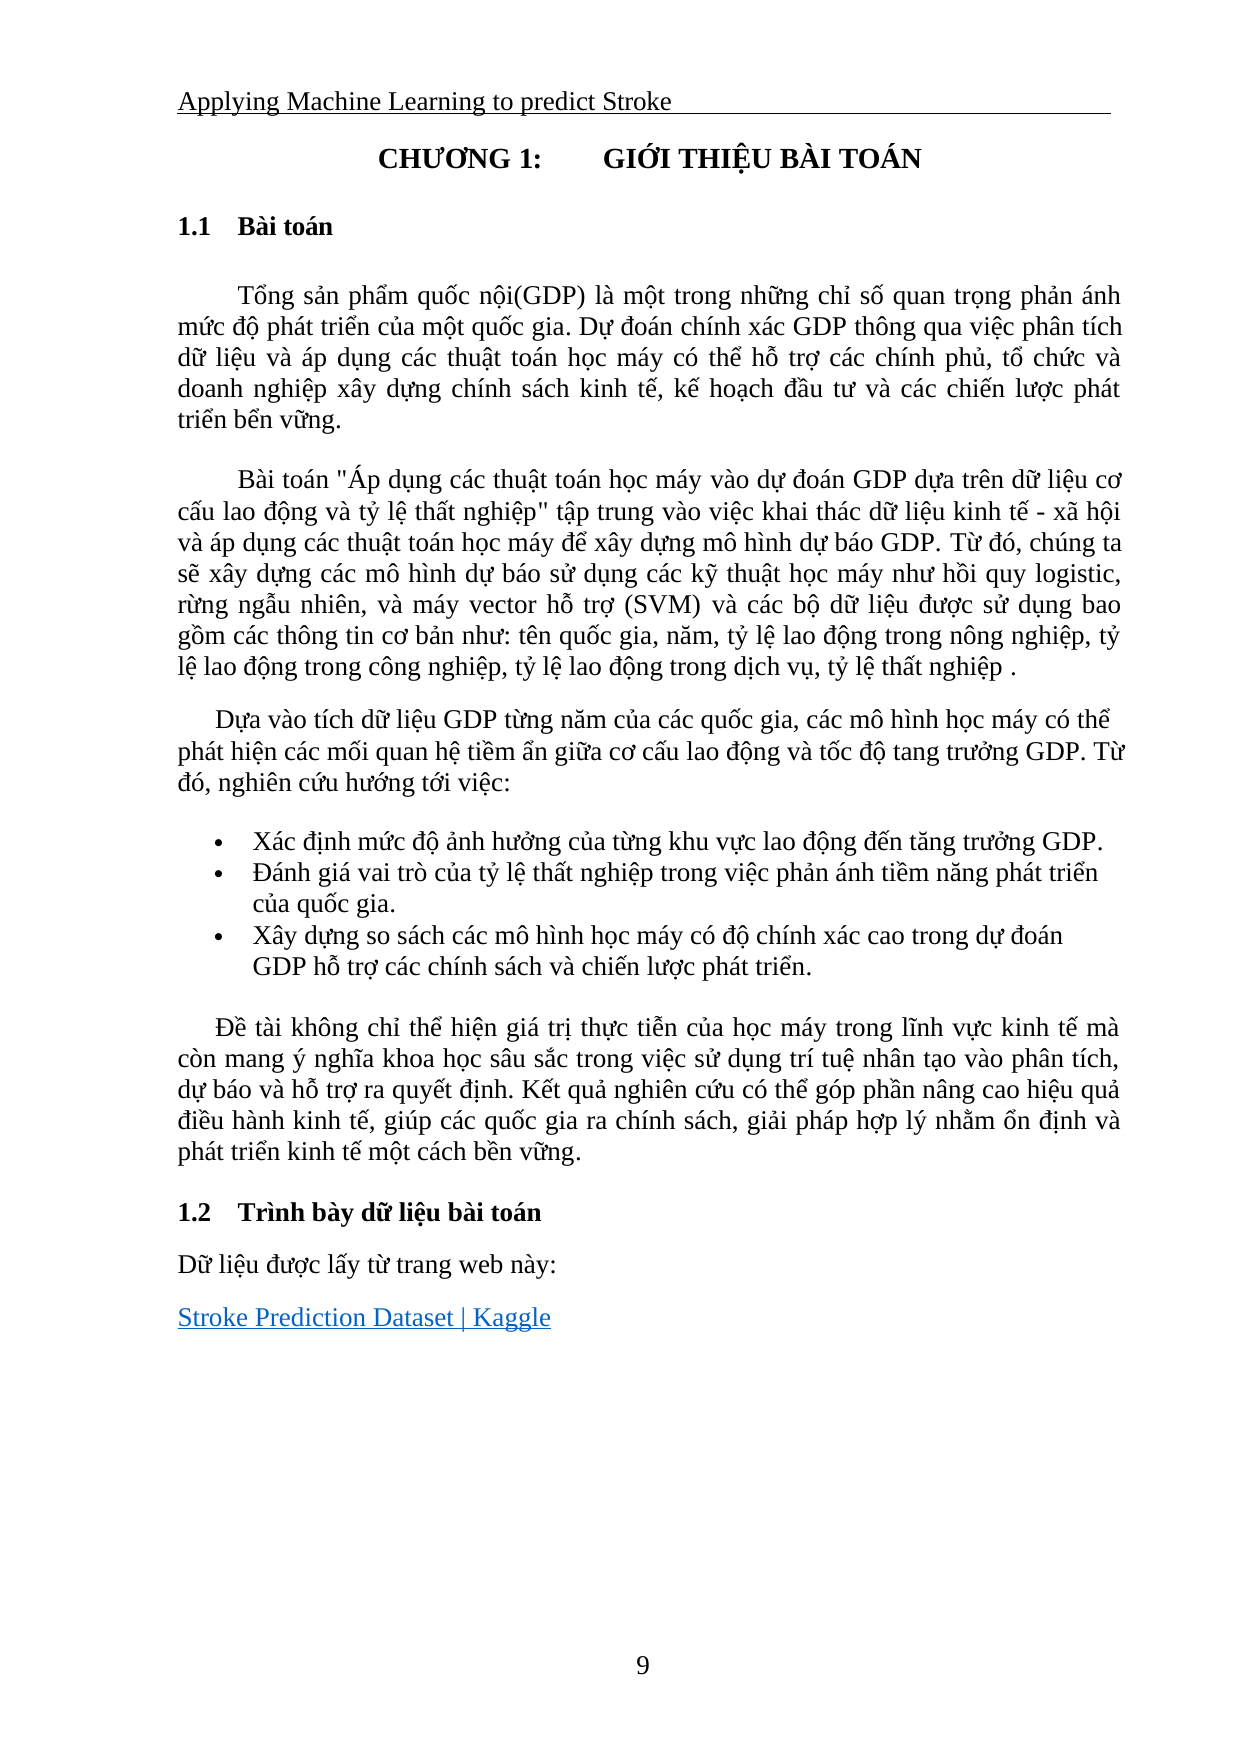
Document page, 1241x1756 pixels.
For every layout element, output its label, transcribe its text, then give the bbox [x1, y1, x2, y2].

text Đề tài không chỉ thể hiện giá trị thực tiễn của học máy trong lĩnh vực kinh tế mà còn mang ý nghĩa khoa học sâu sắc trong việc sử dụng trí tuệ nhân tạo vào phân tích, dự báo và hỗ trợ ra quyết định. Kết quả nghiên cứu có thể góp phần nâng cao hiệu quả điều hành kinh tế, giúp các quốc gia ra chính sách, giải pháp hợp lý nhằm ổn định và phát triển kinh tế một cách bền vững. [177, 1011, 1122, 1167]
subtitle CHƯƠNG 1: GIỚI THIỆU BÀI TOÁN [163, 141, 1137, 174]
text Bài toán "Áp dụng các thuật toán học máy vào dự đoán GDP dựa trên dữ liệu cơ cấu lao động và tỷ lệ thất nghiệp" tập trung vào việc khai thác dữ liệu kinh tế - xã hội và áp dụng các thuật toán học máy để xây dựng mô hình dự báo GDP. Từ đó, chúng ta sẽ xây dựng các mô hình dự báo sử dụng các kỹ thuật học máy như hồi quy logistic, rừng ngẫu nhiên, và máy vector hỗ trợ (SVM) và các bộ dữ liệu được sử dụng bao gồm các thông tin cơ bản như: tên quốc gia, năm, tỷ lệ lao động trong nông nghiệp, tỷ lệ lao động trong công nghiệp, tỷ lệ lao động trong dịch vụ, tỷ lệ thất nghiệp . [177, 464, 1122, 682]
list Trình bày dữ liệu bài toán Dữ liệu được lấy từ trang web này: Stroke Prediction Dataset | Kaggle [177, 1196, 557, 1332]
text Tổng sản phẩm quốc nội(GDP) là một trong những chỉ số quan trọng phản ánh mức độ phát triển của một quốc gia. Dự đoán chính xác GDP thông qua việc phân tích dữ liệu và áp dụng các thuật toán học máy có thể hỗ trợ các chính phủ, tổ chức và doanh nghiệp xây dựng chính sách kinh tế, kế hoạch đầu tư và các chiến lược phát triển bển vững. [177, 279, 1122, 434]
text Dựa vào tích dữ liệu GDP từng năm của các quốc gia, các mô hình học máy có thể phát hiện các mối quan hệ tiềm ẩn giữa cơ cấu lao động và tốc độ tang trưởng GDP. Từ đó, nghiên cứu hướng tới việc: [177, 703, 1137, 797]
list Xác định mức độ ảnh hưởng của từng khu vực lao động đến tăng trưởng GDP. [215, 826, 1137, 857]
list Đánh giá vai trò của tỷ lệ thất nghiệp trong việc phản ánh tiềm năng phát triển của quốc gia. [215, 857, 1137, 919]
subtitle Bài toán [177, 210, 1137, 241]
list Xây dựng so sách các mô hình học máy có độ chính xác cao trong dự đoán GDP hỗ trợ các chính sách và chiến lược phát triển. [215, 919, 1122, 982]
